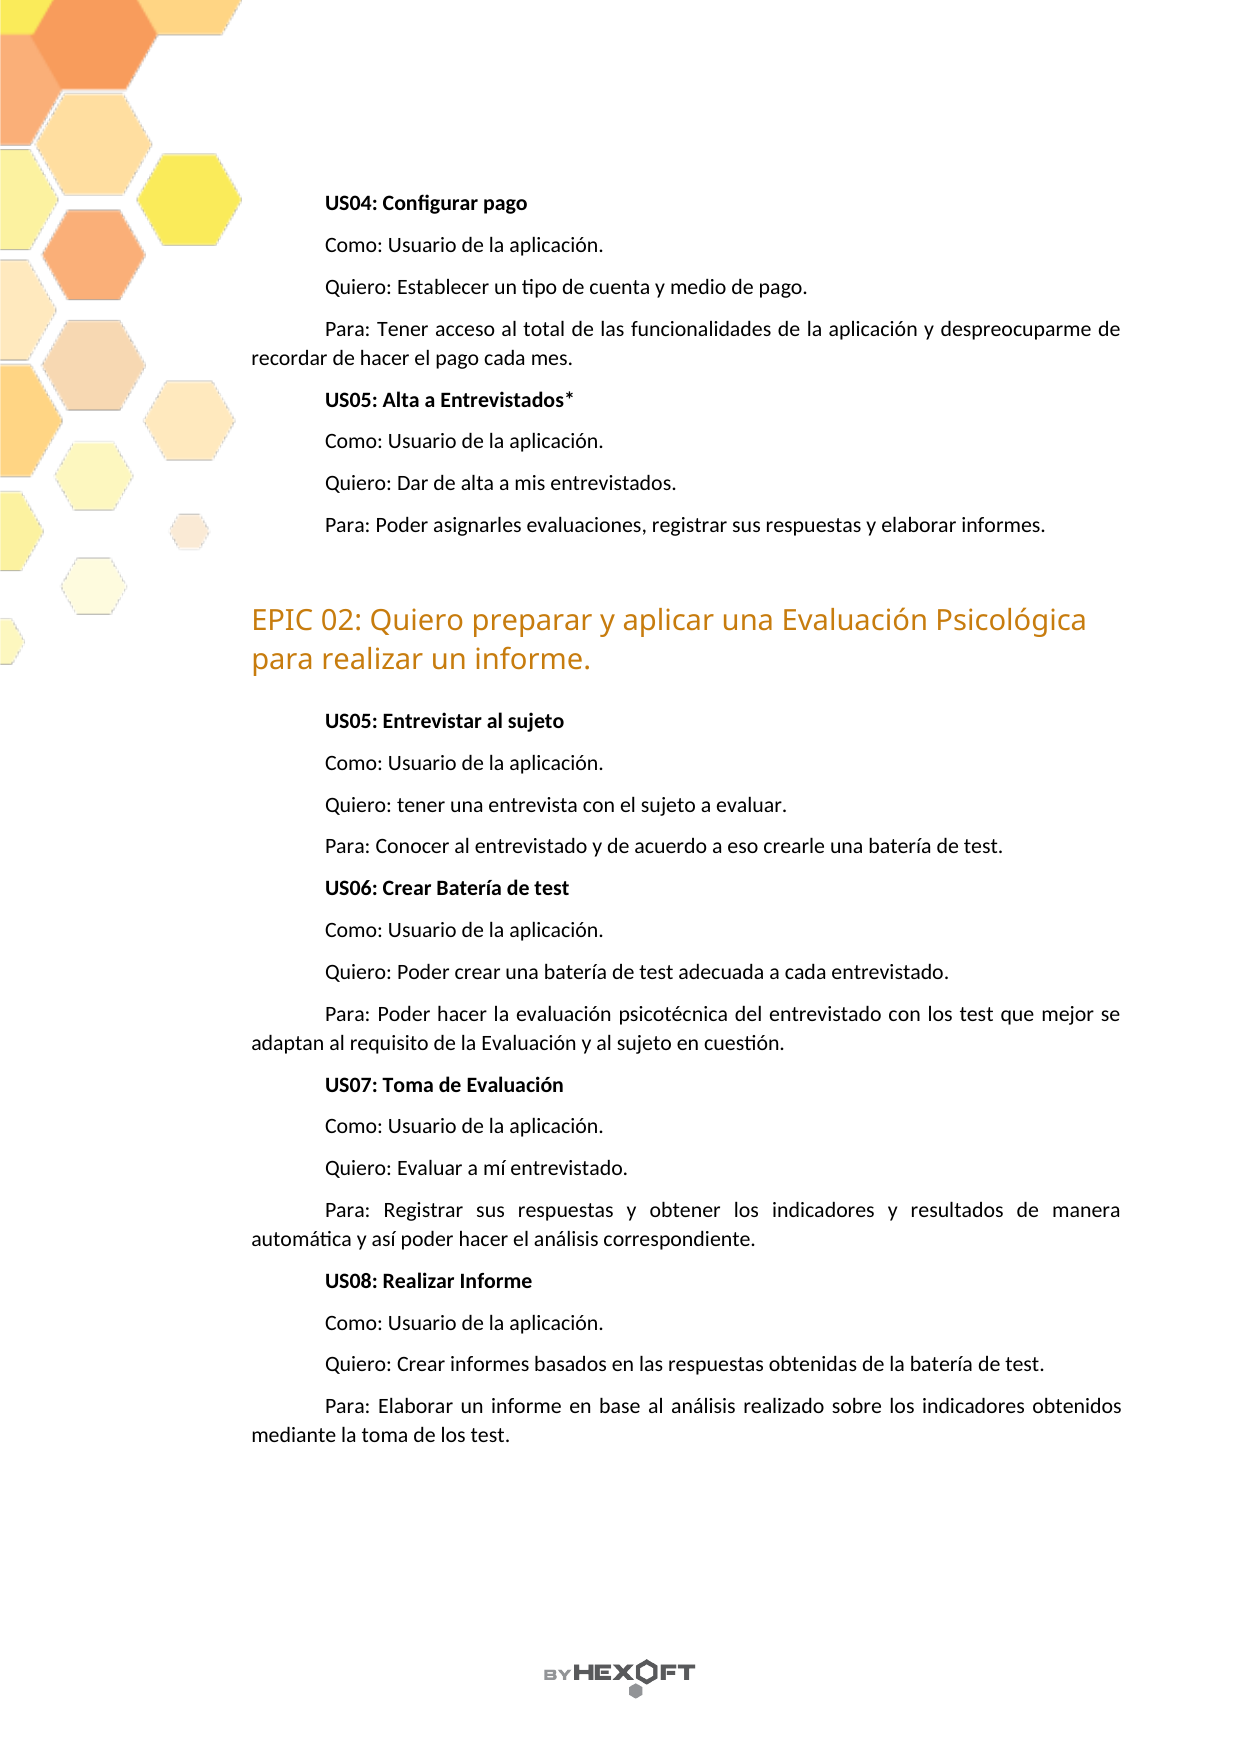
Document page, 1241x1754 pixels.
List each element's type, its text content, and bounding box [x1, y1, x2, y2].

picture [0, 0, 1241, 1754]
text US05: Alta a Entrevistados* [251, 386, 1122, 412]
text Como: Usuario de la aplicación. [251, 749, 1122, 776]
text US05: Entrevistar al sujeto [251, 707, 1122, 734]
text Para: Poder asignarles evaluaciones, registrar sus respuestas y elaborar informes. [251, 511, 1122, 538]
text Quiero: Evaluar a mí entrevistado. [251, 1154, 1122, 1181]
text Como: Usuario de la aplicación. [251, 1112, 1122, 1139]
text US06: Crear Batería de test [251, 874, 1122, 901]
text Como: Usuario de la aplicación. [251, 1309, 1122, 1336]
text Para: Conocer al entrevistado y de acuerdo a eso crearle una batería de test. [251, 833, 1122, 859]
text Para: Registrar sus respuestas y obtener los indicadores y resultados de manera automática y así poder hacer el análisis correspondiente. [251, 1196, 1122, 1252]
text US07: Toma de Evaluación [251, 1071, 1122, 1097]
text Para: Elaborar un informe en base al análisis realizado sobre los indicadores obtenidos mediante la toma de los test. [251, 1392, 1122, 1448]
text US08: Realizar Informe [251, 1267, 1122, 1294]
subtitle EPIC 02: Quiero preparar y aplicar una Evaluación Psicológica para realizar un informe. [251, 599, 1122, 678]
text US04: Configurar pago [251, 189, 1122, 216]
text Quiero: Poder crear una batería de test adecuada a cada entrevistado. [251, 958, 1122, 984]
text Como: Usuario de la aplicación. [251, 427, 1122, 454]
text Quiero: Crear informes basados en las respuestas obtenidas de la batería de test. [251, 1351, 1122, 1377]
text Quiero: Dar de alta a mis entrevistados. [251, 469, 1122, 496]
text Para: Poder hacer la evaluación psicotécnica del entrevistado con los test que mejor se adaptan al requisito de la Evaluación y al sujeto en cuestión. [251, 1000, 1122, 1056]
text Como: Usuario de la aplicación. [251, 916, 1122, 943]
text Quiero: tener una entrevista con el sujeto a evaluar. [251, 791, 1122, 817]
text Quiero: Establecer un tipo de cuenta y medio de pago. [251, 273, 1122, 299]
text Como: Usuario de la aplicación. [251, 231, 1122, 258]
text Para: Tener acceso al total de las funcionalidades de la aplicación y despreocuparme de recordar de hacer el pago cada mes. [251, 315, 1122, 371]
